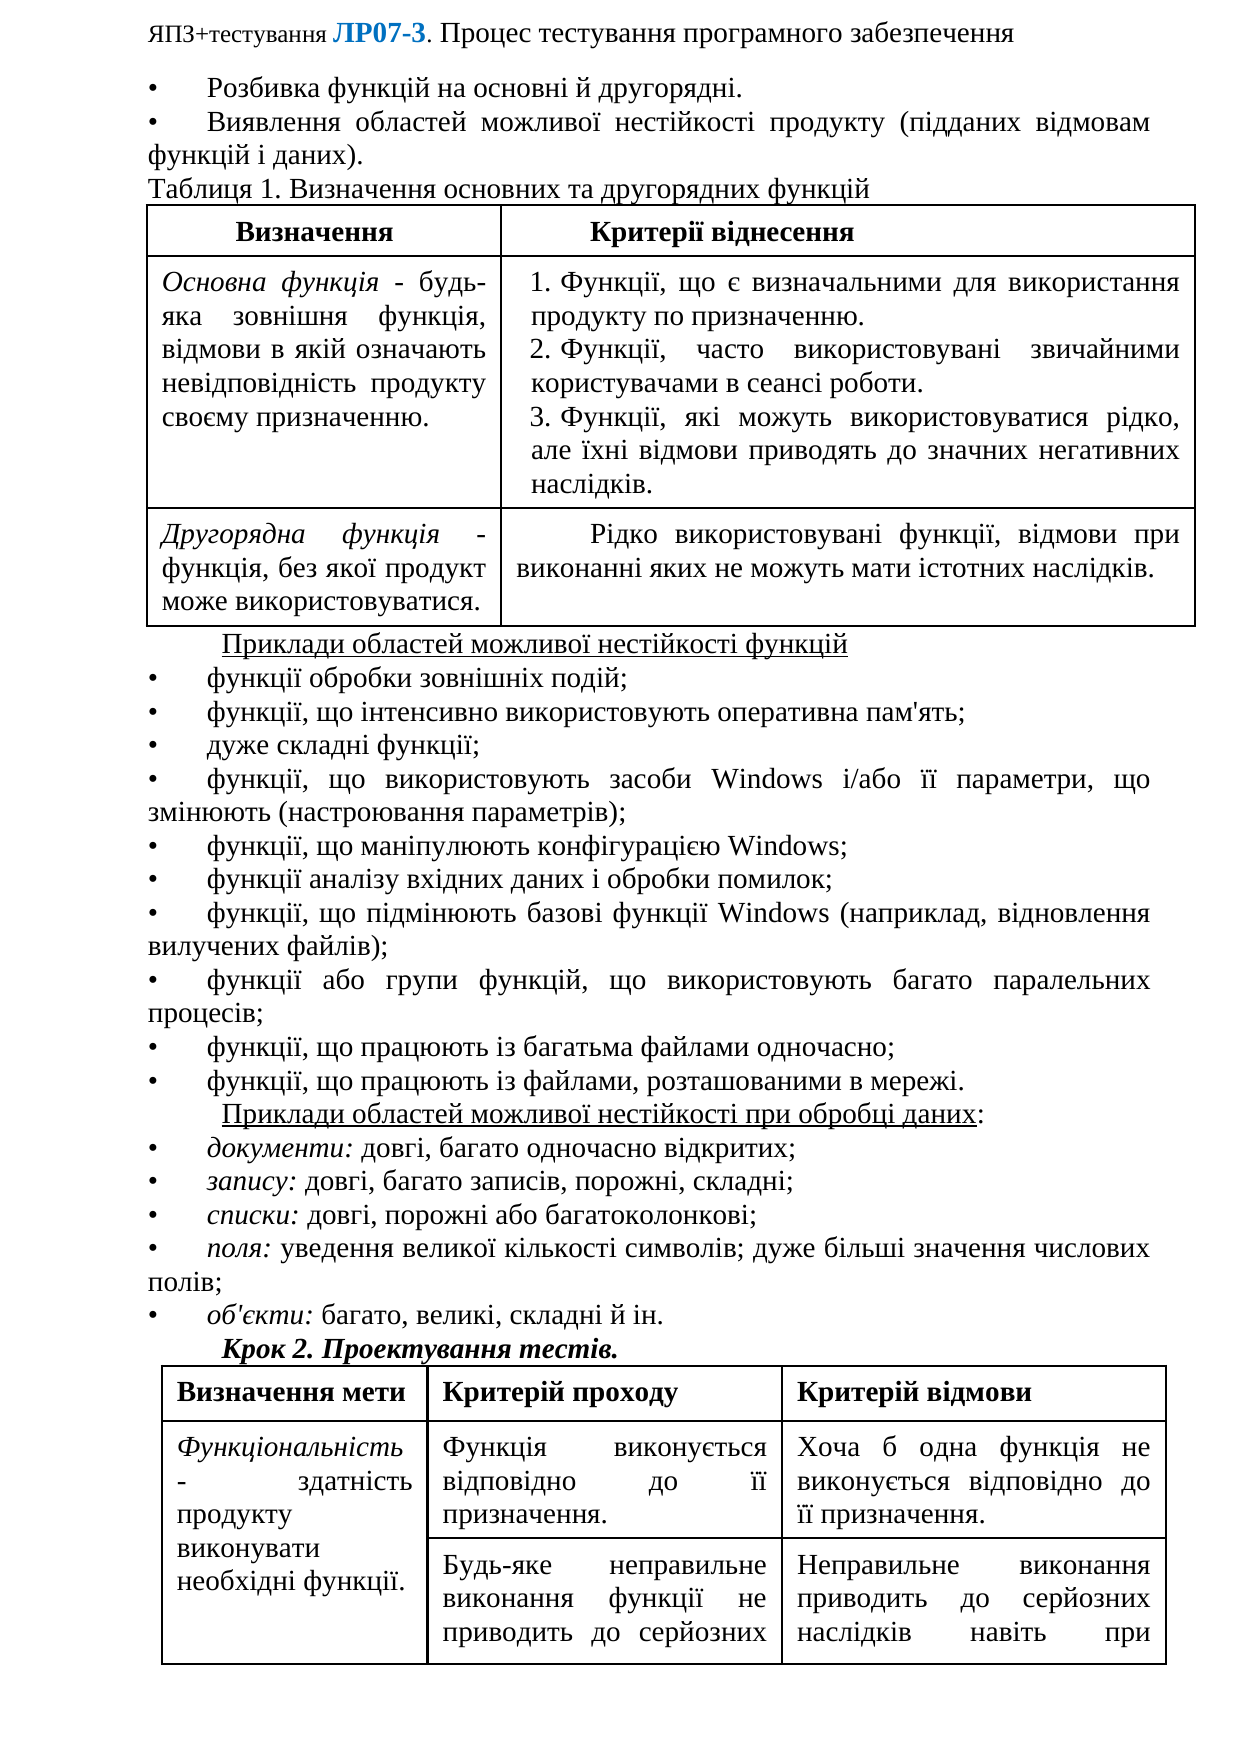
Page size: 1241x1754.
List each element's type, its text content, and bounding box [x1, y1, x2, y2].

list Розбивка функцій на основні й другорядні. [148, 70, 1152, 104]
table_cell Функції, що є визначальними для використання продукту по призначенню. Функції, часто використовувані звичайними користувачами в сеансі роботи. Функції, які можуть використовуватися рідко, але їхні відмови приводять до значних негативних наслідків. [502, 257, 1194, 507]
list Виявлення областей можливої нестійкості продукту (підданих відмовам функцій і даних). [148, 104, 1152, 171]
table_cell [429, 1539, 781, 1663]
list функції, що маніпулюють конфігурацією Windows; [148, 828, 1152, 861]
table_cell Хоча б одна функція не виконується відповідно до її призначення. [783, 1422, 1165, 1537]
text Приклади областей можливої нестійкості функцій [148, 627, 1152, 660]
table_header Критерій відмови [783, 1367, 1165, 1419]
table_cell Рідко використовувані функції, відмови при виконанні яких не можуть мати істотних наслідків. [502, 509, 1194, 624]
table_cell Функція виконується відповідно до її призначення. [429, 1422, 781, 1537]
list функції, що працюють із багатьма файлами одночасно; [148, 1029, 1152, 1063]
table_cell Функціональність - здатність продукту виконувати необхідні функції. [163, 1422, 426, 1663]
list функції, що працюють із файлами, розташованими в мережі. [148, 1063, 1152, 1096]
list запису: довгі, багато записів, порожні, складні; [148, 1163, 1152, 1197]
text Таблиця 1. Визначення основних та другорядних функцій [148, 171, 1152, 204]
text Крок 2. Проектування тестів. [221, 1331, 1152, 1364]
list функції аналізу вхідних даних і обробки помилок; [148, 861, 1152, 895]
table_cell Основна функція - будь-яка зовнішня функція, відмови в якій означають невідповідність продукту своєму призначенню. [148, 257, 500, 507]
list функції обробки зовнішніх подій; [148, 660, 1152, 694]
table_header Критерій проходу [429, 1367, 781, 1419]
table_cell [783, 1539, 1165, 1663]
table_header Критерії віднесення [502, 206, 1194, 255]
text Приклади областей можливої нестійкості при обробці даних: [148, 1096, 1152, 1130]
list документи: довгі, багато одночасно відкритих; [148, 1130, 1152, 1163]
list дуже складні функції; [148, 727, 1152, 761]
list поля: уведення великої кількості символів; дуже більші значення числових полів; [148, 1230, 1152, 1297]
list функції, що підмінюють базові функції Windows (наприклад, відновлення вилучених файлів); [148, 895, 1152, 962]
list об'єкти: багато, великі, складні й ін. [148, 1297, 1152, 1331]
table_header Визначення [148, 206, 500, 255]
table_cell Другорядна функція - функція, без якої продукт може використовуватися. [148, 509, 500, 624]
list списки: довгі, порожні або багатоколонкові; [148, 1197, 1152, 1230]
list функції, що використовують засоби Windows і/або її параметри, що змінюють (настроювання параметрів); [148, 761, 1152, 828]
table_header Визначення мети [163, 1367, 426, 1419]
list функції, що інтенсивно використовують оперативна пам'ять; [148, 694, 1152, 727]
list функції або групи функцій, що використовують багато паралельних процесів; [148, 962, 1152, 1029]
